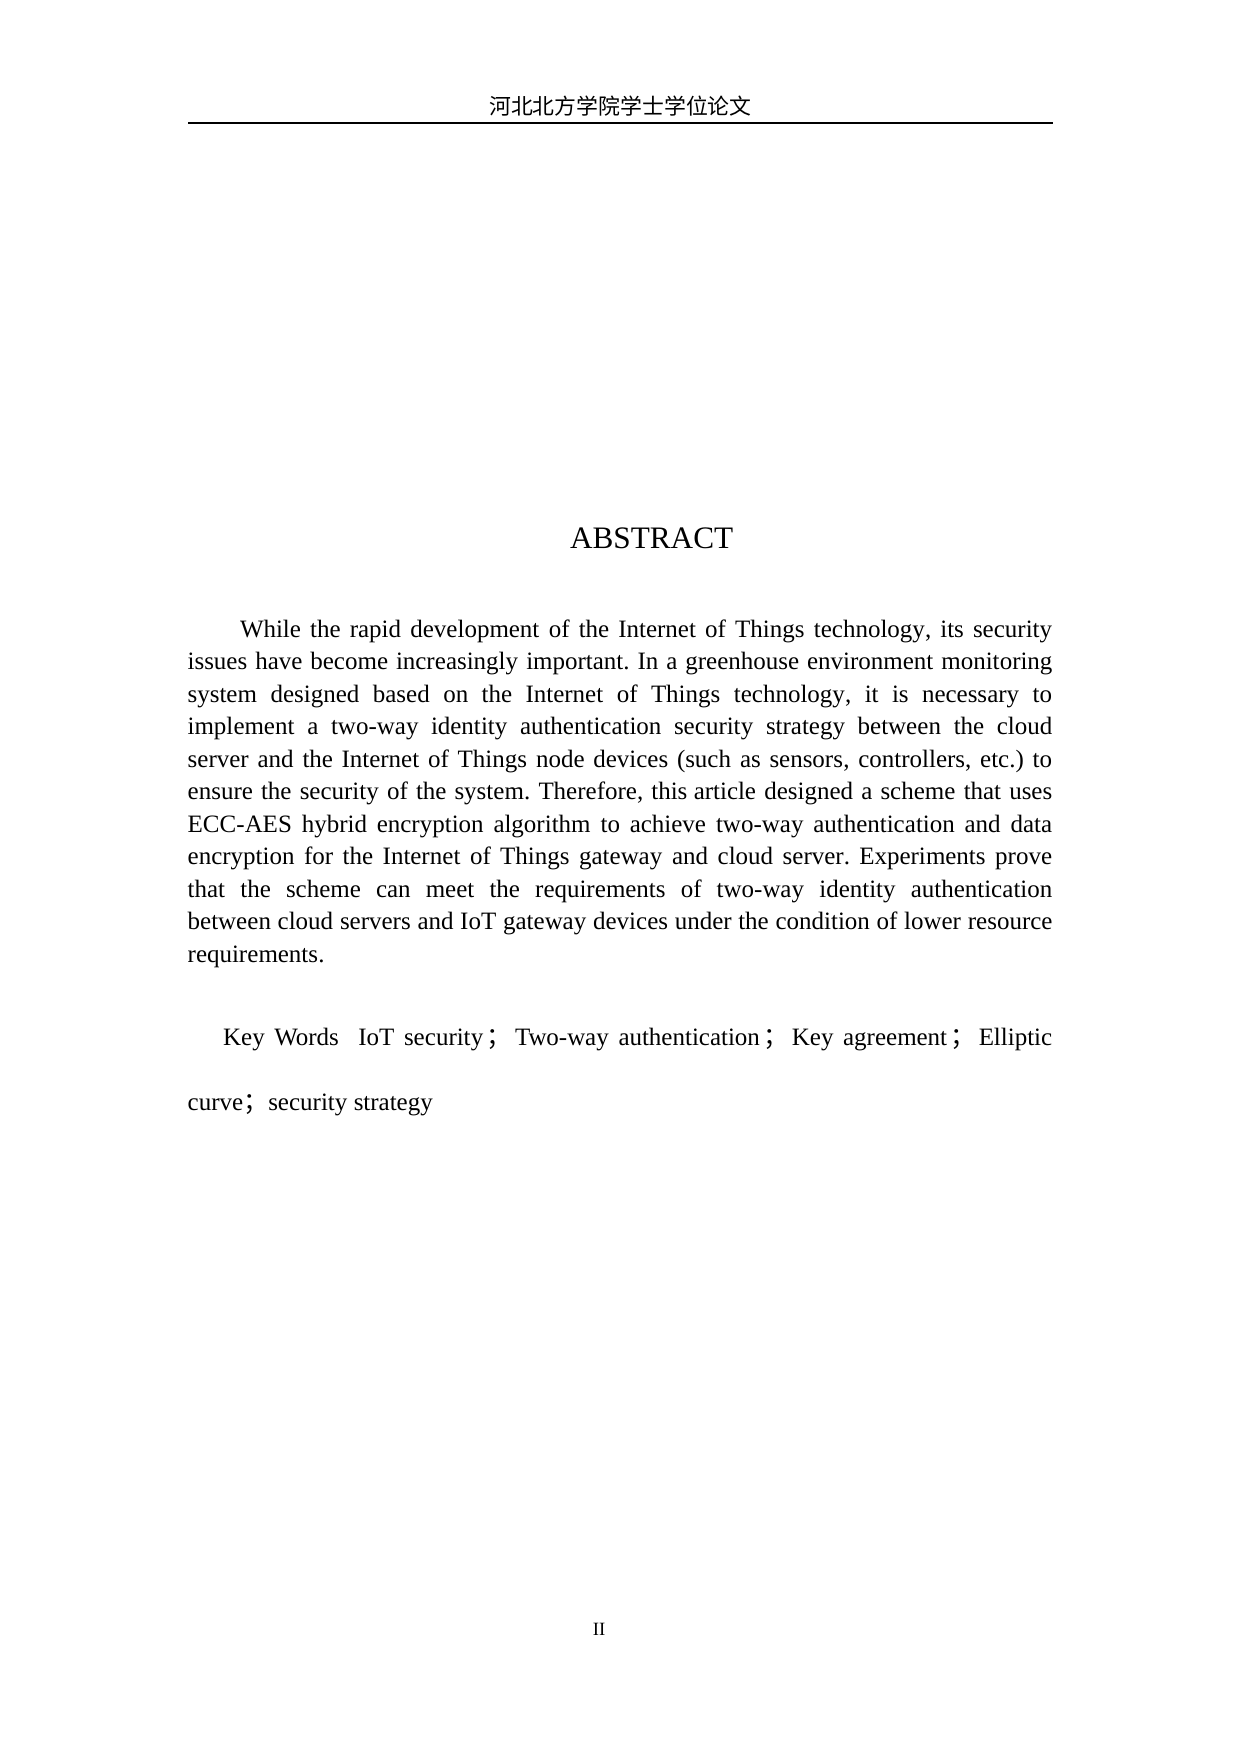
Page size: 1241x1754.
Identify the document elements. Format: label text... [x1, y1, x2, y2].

text While the rapid development of the Internet of Things technology, its security issues have become increasingly important. In a greenhouse environment monitoring system designed based on the Internet of Things technology, it is necessary to implement a two-way identity authentication security strategy between the cloud server and the Internet of Things node devices (such as sensors, controllers, etc.) to ensure the security of the system. Therefore, this article designed a scheme that uses ECC-AES hybrid encryption algorithm to achieve two-way authentication and data encryption for the Internet of Things gateway and cloud server. Experiments prove that the scheme can meet the requirements of two-way identity authentication between cloud servers and IoT gateway devices under the condition of lower resource requirements. [187, 612, 1053, 969]
text Key Words IoT security；Two-way authentication；Key agreement；Elliptic curve；security strategy [187, 1002, 1053, 1132]
text ABSTRACT [187, 505, 1053, 570]
